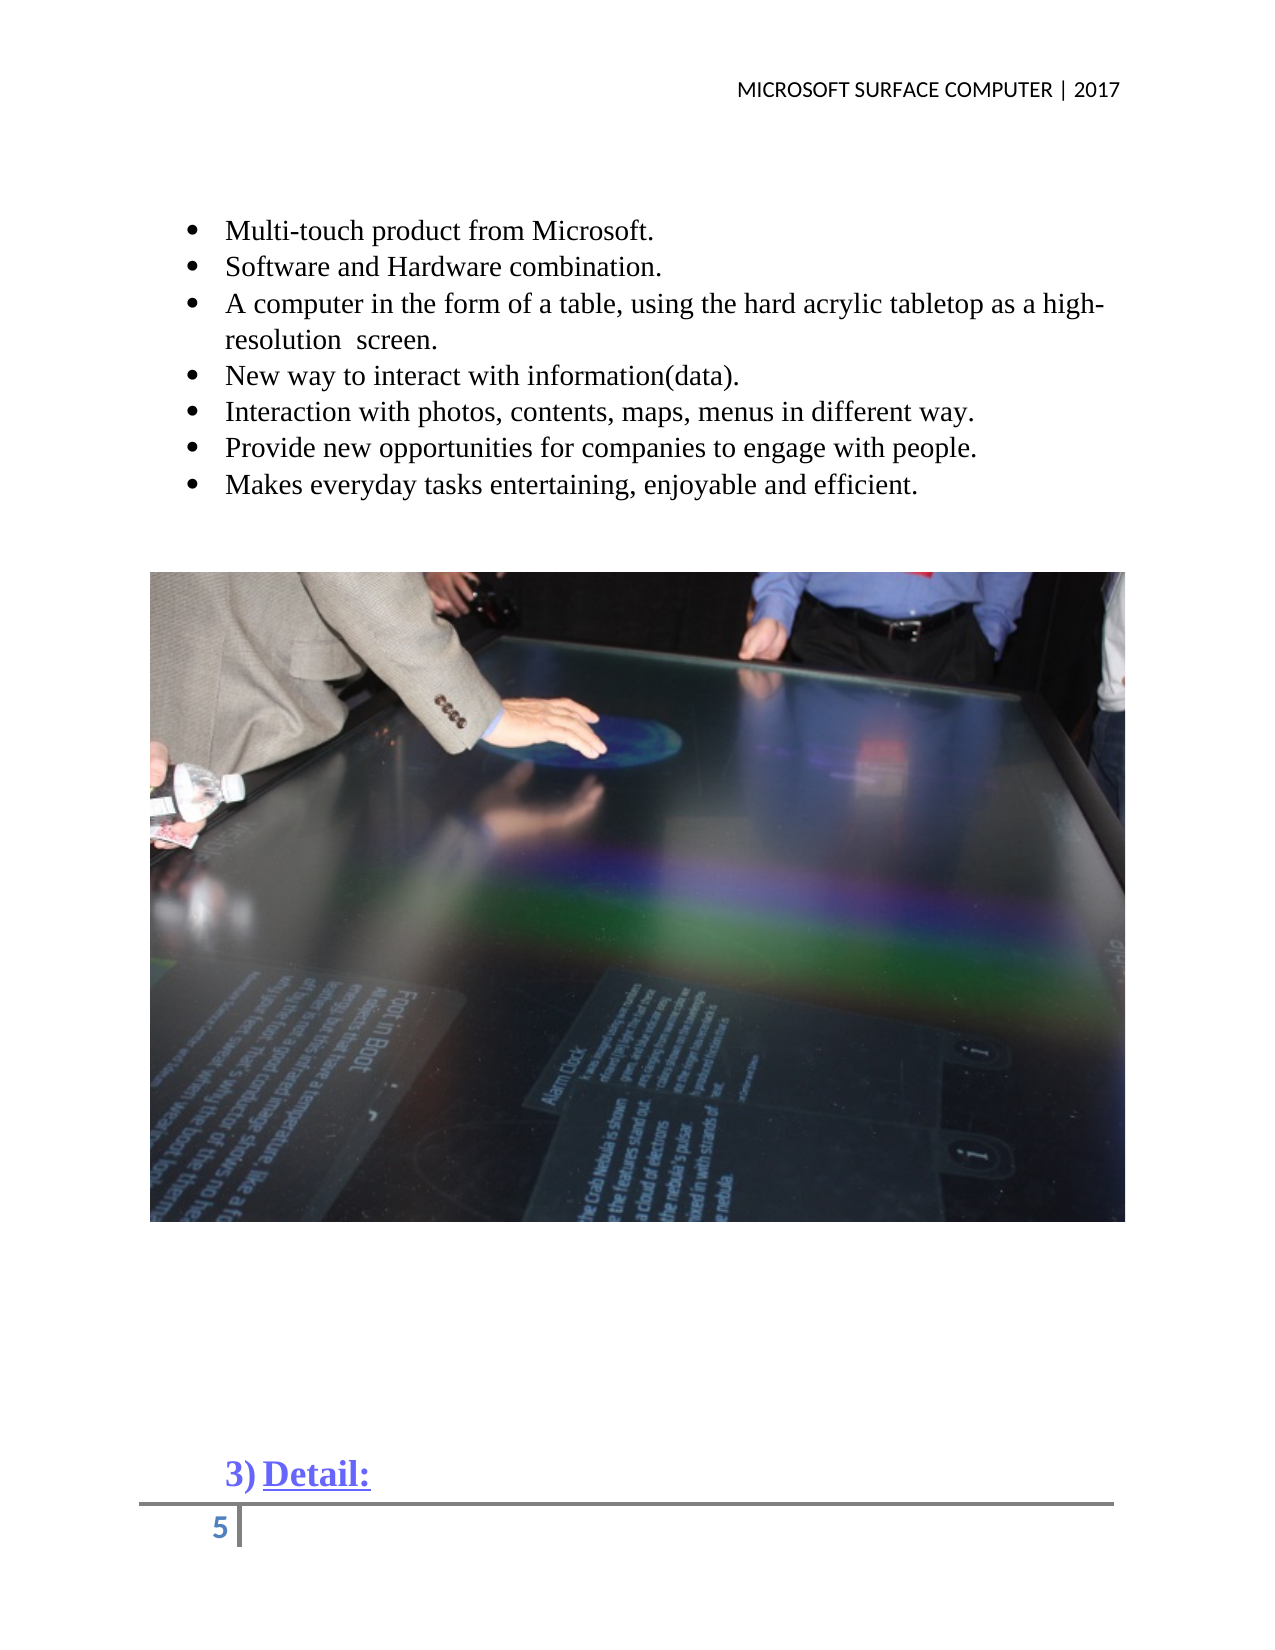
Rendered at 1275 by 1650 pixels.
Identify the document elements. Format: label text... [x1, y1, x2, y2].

list Multi-touch product from Microsoft. [187, 213, 1125, 247]
list Provide new opportunities for companies to engage with people. [187, 431, 1125, 464]
list Detail: [225, 1452, 1125, 1495]
list Makes everyday tasks entertaining, enjoyable and efficient. [187, 467, 1125, 501]
list New way to interact with information(data). [187, 358, 1125, 392]
list Interaction with photos, contents, maps, menus in different way. [187, 394, 1125, 428]
list Software and Hardware combination. [187, 249, 1125, 283]
picture [150, 572, 1125, 1222]
list A computer in the form of a table, using the hard acrylic tabletop as a high-resolution screen. [187, 286, 1125, 356]
